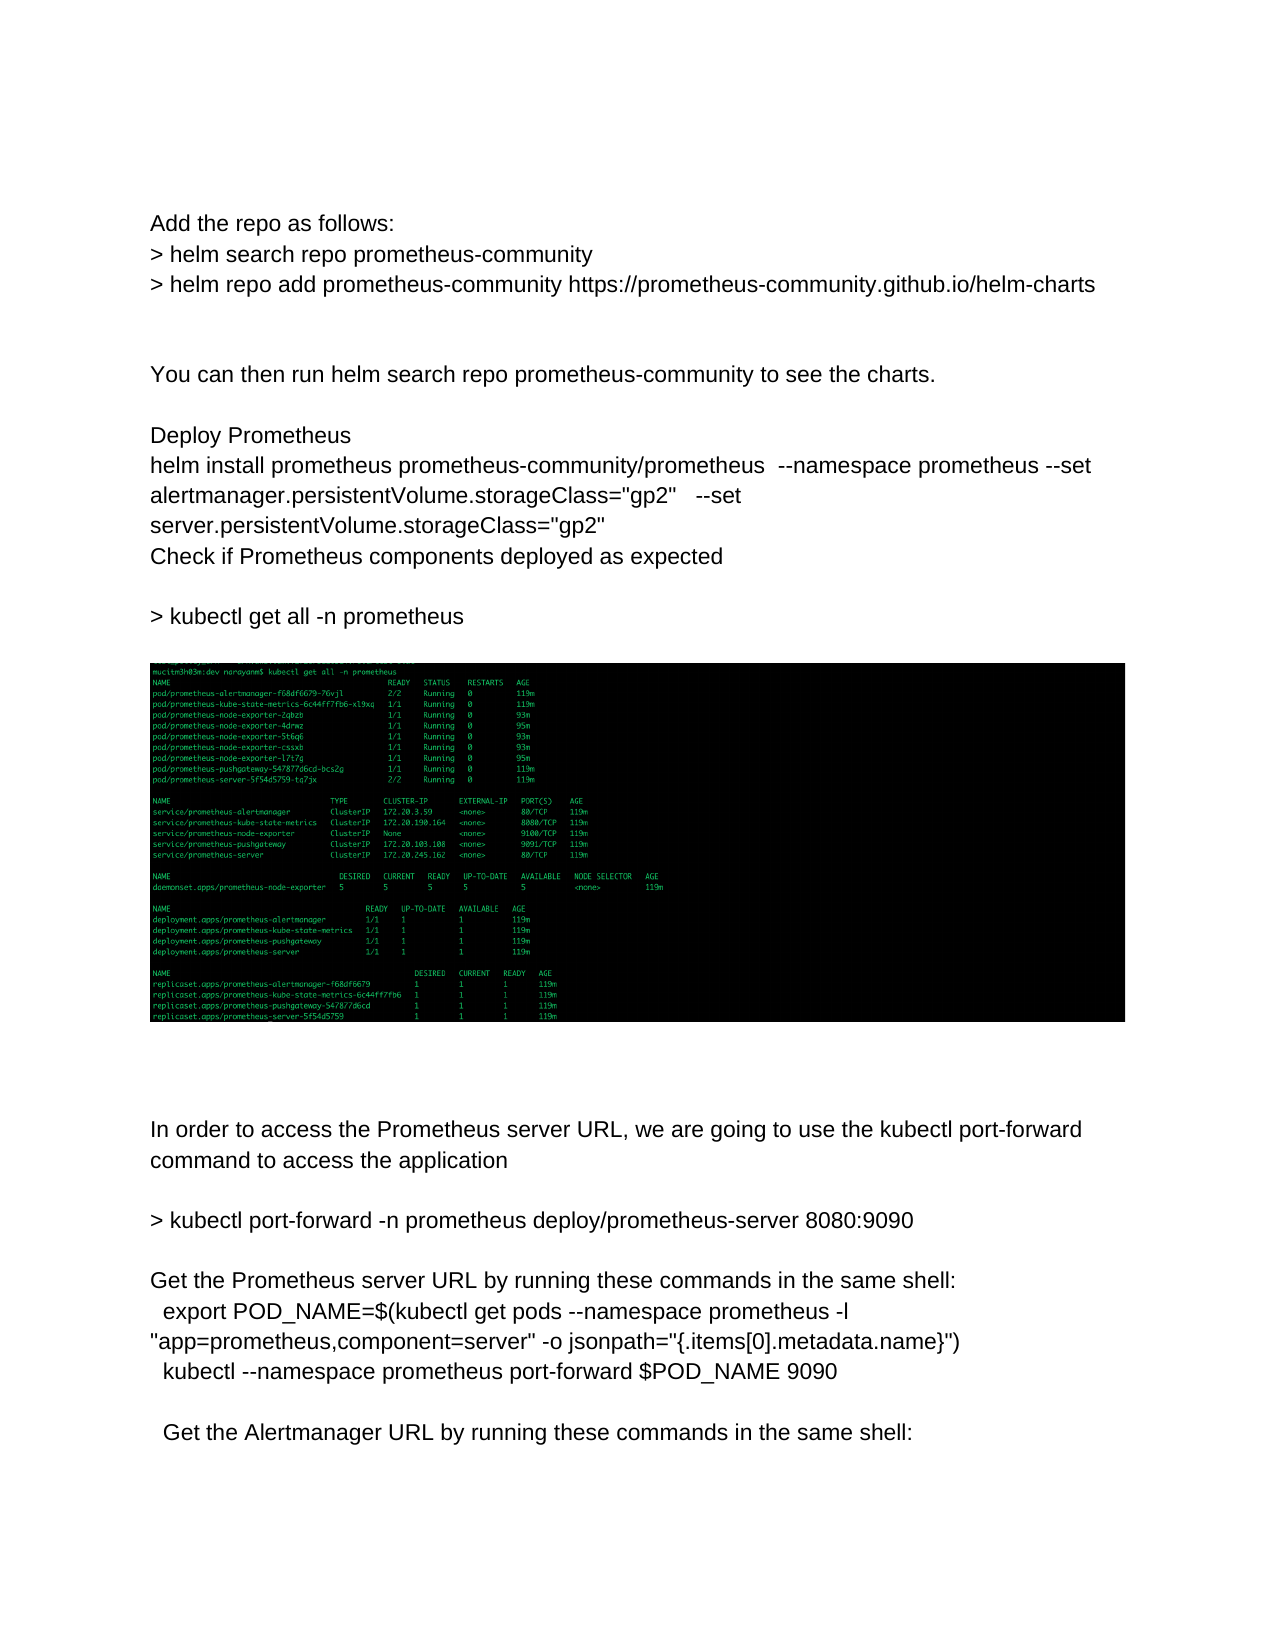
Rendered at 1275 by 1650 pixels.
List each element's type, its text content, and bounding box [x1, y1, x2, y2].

text Deploy Prometheus [150, 422, 1125, 448]
text Check if Prometheus components deployed as expected [150, 543, 1125, 569]
text You can then run helm search repo prometheus-community to see the charts. [150, 361, 1125, 388]
picture [150, 663, 1125, 1022]
text Get the Prometheus server URL by running these commands in the same shell: [150, 1267, 1125, 1294]
text In order to access the Prometheus server URL, we are going to use the kubectl port-forward command to access the application [150, 1116, 1125, 1173]
text > helm search repo prometheus-community [150, 241, 1125, 267]
text Add the repo as follows: [150, 210, 1125, 237]
text Get the Alertmanager URL by running these commands in the same shell: [150, 1418, 1125, 1445]
text export POD_NAME=$(kubectl get pods --namespace prometheus -l "app=prometheus,component=server" -o jsonpath="{.items[0].metadata.name}") [150, 1298, 1125, 1354]
text > kubectl port-forward -n prometheus deploy/prometheus-server 8080:9090 [150, 1207, 1125, 1233]
text kubectl --namespace prometheus port-forward $POD_NAME 9090 [150, 1358, 1125, 1384]
text > helm repo add prometheus-community https://prometheus-community.github.io/helm-charts [150, 271, 1125, 297]
text helm install prometheus prometheus-community/prometheus --namespace prometheus --set alertmanager.persistentVolume.storageClass="gp2" --set server.persistentVolume.storageClass="gp2" [150, 452, 1125, 539]
text > kubectl get all -n prometheus [150, 603, 1125, 629]
